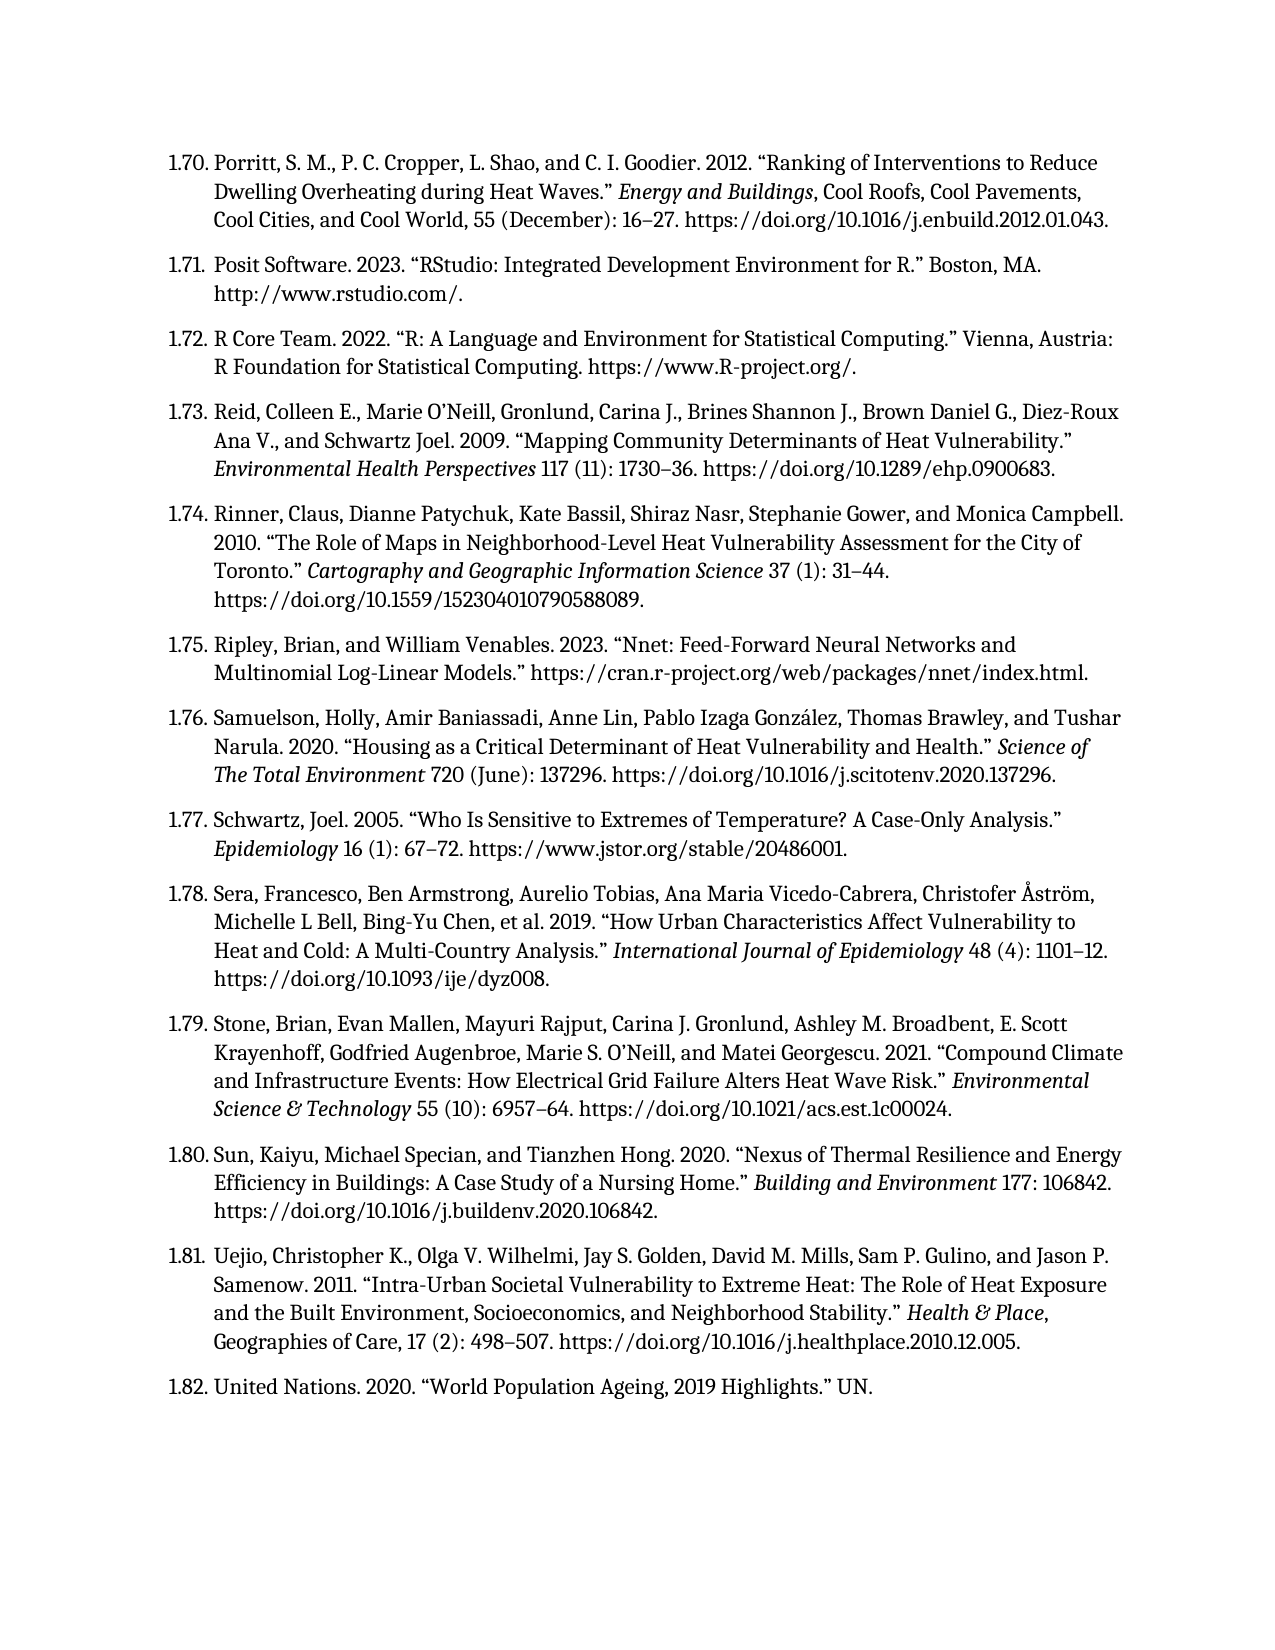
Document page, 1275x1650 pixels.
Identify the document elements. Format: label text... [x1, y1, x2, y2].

text Reid, Colleen E., Marie O’Neill, Gronlund, Carina J., Brines Shannon J., Brown Daniel G., Diez-Roux Ana V., and Schwartz Joel. 2009. “Mapping Community Determinants of Heat Vulnerability.” Environmental Health Perspectives 117 (11): 1730–36. https://doi.org/10.1289/ehp.0900683. [169, 399, 1125, 482]
text Porritt, S. M., P. C. Cropper, L. Shao, and C. I. Goodier. 2012. “Ranking of Interventions to Reduce Dwelling Overheating during Heat Waves.” Energy and Buildings, Cool Roofs, Cool Pavements, Cool Cities, and Cool World, 55 (December): 16–27. https://doi.org/10.1016/j.enbuild.2012.01.043. [169, 150, 1125, 233]
text Schwartz, Joel. 2005. “Who Is Sensitive to Extremes of Temperature? A Case-Only Analysis.” Epidemiology 16 (1): 67–72. https://www.jstor.org/stable/20486001. [169, 807, 1125, 862]
text R Core Team. 2022. “R: A Language and Environment for Statistical Computing.” Vienna, Austria: R Foundation for Statistical Computing. https://www.R-project.org/. [169, 326, 1125, 380]
text Rinner, Claus, Dianne Patychuk, Kate Bassil, Shiraz Nasr, Stephanie Gower, and Monica Campbell. 2010. “The Role of Maps in Neighborhood-Level Heat Vulnerability Assessment for the City of Toronto.” Cartography and Geographic Information Science 37 (1): 31–44. https://doi.org/10.1559/152304010790588089. [169, 501, 1125, 613]
text Sera, Francesco, Ben Armstrong, Aurelio Tobias, Ana Maria Vicedo-Cabrera, Christofer Åström, Michelle L Bell, Bing-Yu Chen, et al. 2019. “How Urban Characteristics Affect Vulnerability to Heat and Cold: A Multi-Country Analysis.” International Journal of Epidemiology 48 (4): 1101–12. https://doi.org/10.1093/ije/dyz008. [169, 881, 1125, 992]
text Uejio, Christopher K., Olga V. Wilhelmi, Jay S. Golden, David M. Mills, Sam P. Gulino, and Jason P. Samenow. 2011. “Intra-Urban Societal Vulnerability to Extreme Heat: The Role of Heat Exposure and the Built Environment, Socioeconomics, and Neighborhood Stability.” Health & Place, Geographies of Care, 17 (2): 498–507. https://doi.org/10.1016/j.healthplace.2010.12.005. [169, 1243, 1125, 1355]
text Ripley, Brian, and William Venables. 2023. “Nnet: Feed-Forward Neural Networks and Multinomial Log-Linear Models.” https://cran.r-project.org/web/packages/nnet/index.html. [169, 631, 1125, 686]
text Sun, Kaiyu, Michael Specian, and Tianzhen Hong. 2020. “Nexus of Thermal Resilience and Energy Efficiency in Buildings: A Case Study of a Nursing Home.” Building and Environment 177: 106842. https://doi.org/10.1016/j.buildenv.2020.106842. [169, 1141, 1125, 1224]
text Stone, Brian, Evan Mallen, Mayuri Rajput, Carina J. Gronlund, Ashley M. Broadbent, E. Scott Krayenhoff, Godfried Augenbroe, Marie S. O’Neill, and Matei Georgescu. 2021. “Compound Climate and Infrastructure Events: How Electrical Grid Failure Alters Heat Wave Risk.” Environmental Science & Technology 55 (10): 6957–64. https://doi.org/10.1021/acs.est.1c00024. [169, 1011, 1125, 1123]
text Samuelson, Holly, Amir Baniassadi, Anne Lin, Pablo Izaga González, Thomas Brawley, and Tushar Narula. 2020. “Housing as a Critical Determinant of Heat Vulnerability and Health.” Science of The Total Environment 720 (June): 137296. https://doi.org/10.1016/j.scitotenv.2020.137296. [169, 705, 1125, 788]
text United Nations. 2020. “World Population Ageing, 2019 Highlights.” UN. [169, 1374, 1125, 1400]
text Posit Software. 2023. “RStudio: Integrated Development Environment for R.” Boston, MA. http://www.rstudio.com/. [169, 252, 1125, 307]
